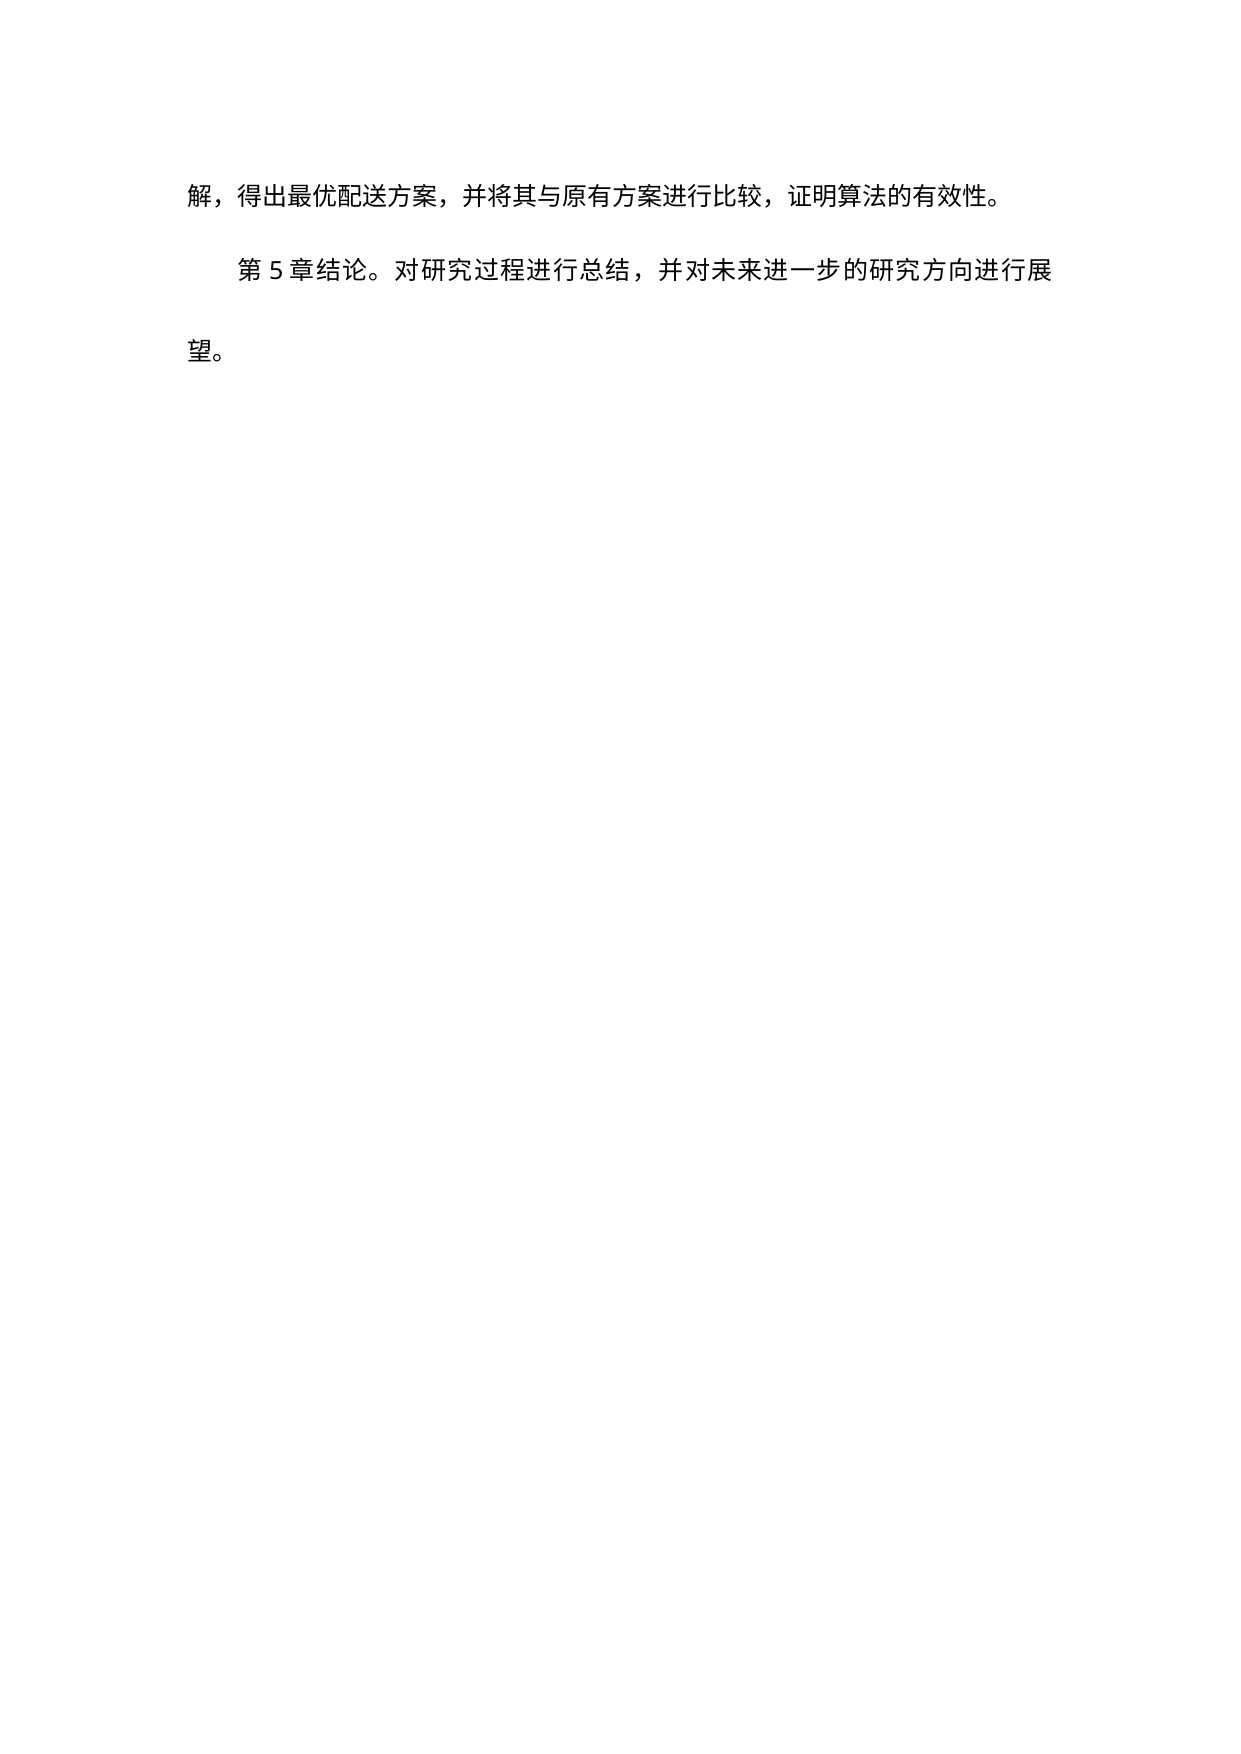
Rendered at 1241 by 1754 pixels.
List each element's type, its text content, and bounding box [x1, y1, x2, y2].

list 第5章结论。对研究过程进行总结，并对未来进一步的研究方向进行展望。 [187, 236, 1053, 382]
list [187, 162, 1053, 227]
